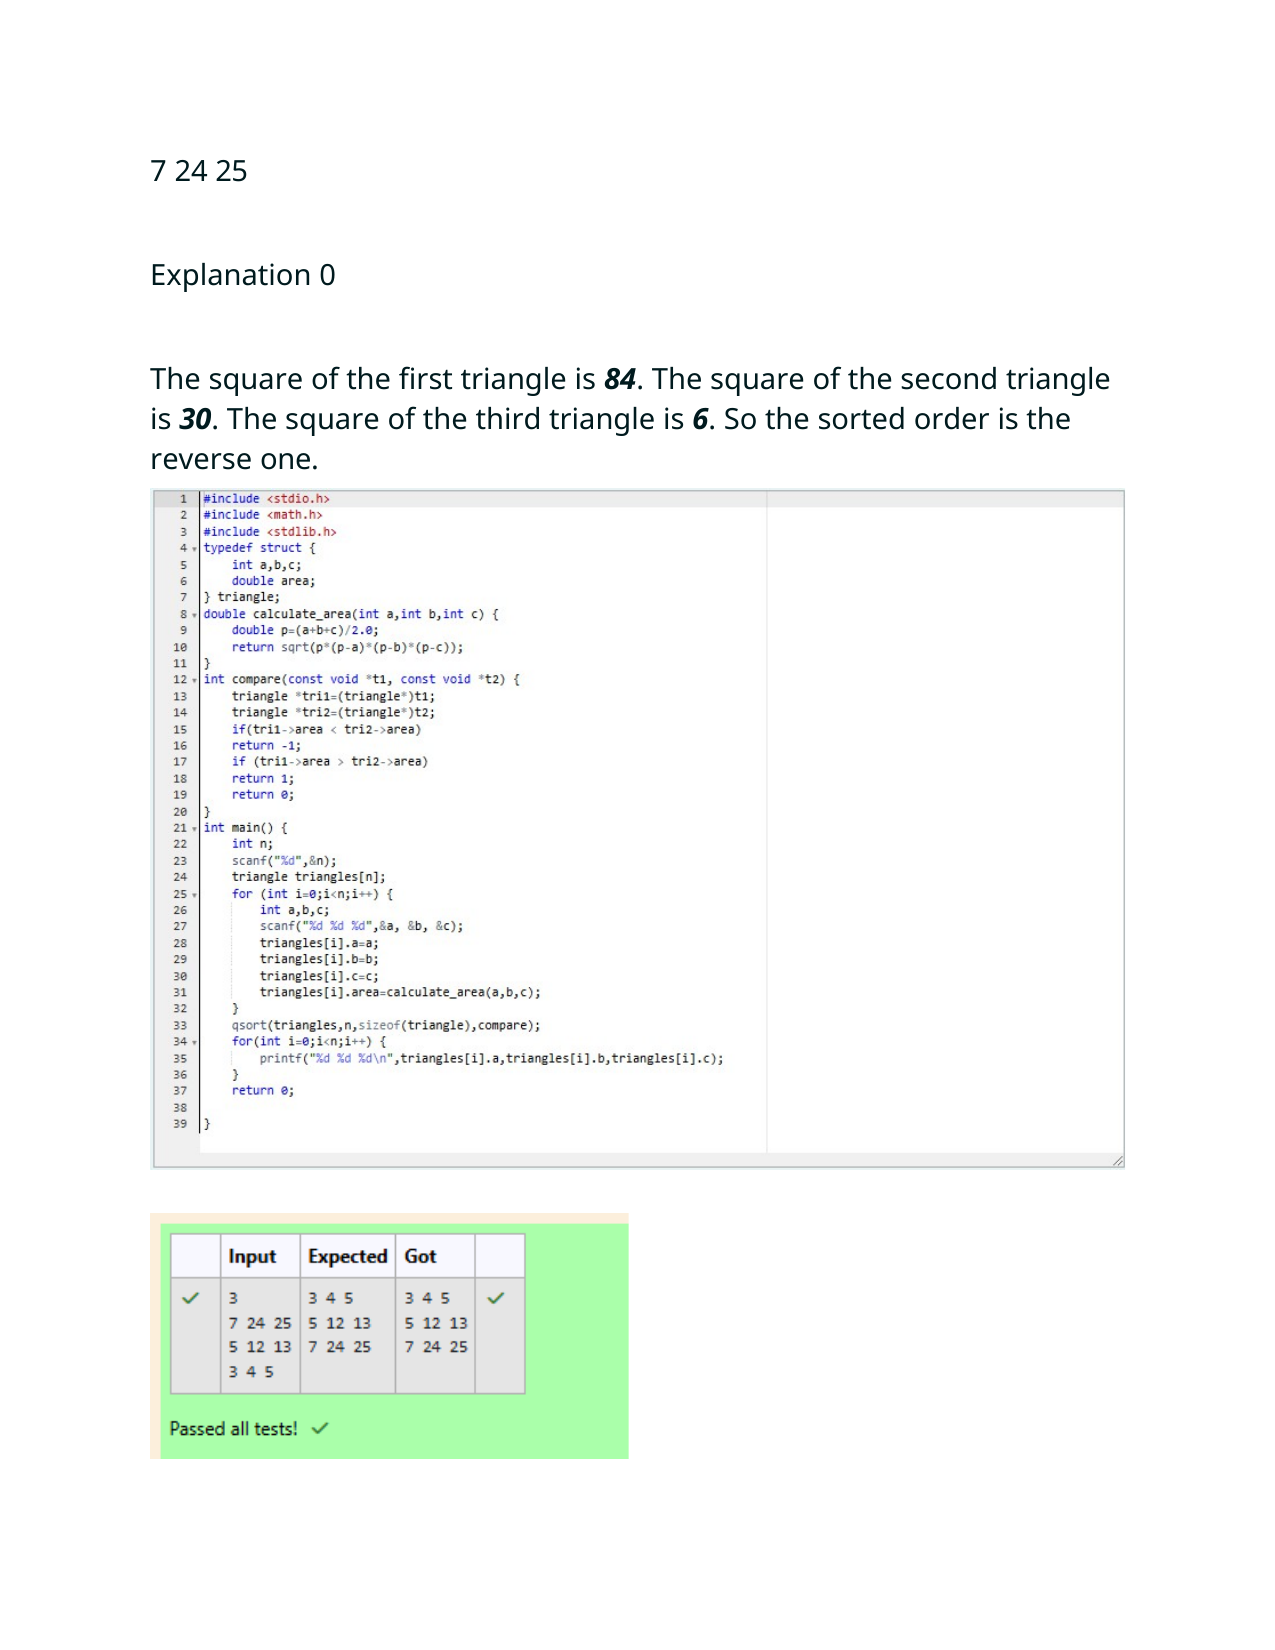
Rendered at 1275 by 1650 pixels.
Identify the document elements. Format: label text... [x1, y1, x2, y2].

text is 30. The square of the third triangle is 6. So the sorted order is the reverse one. [150, 398, 1125, 478]
text Explanation 0 [150, 254, 1125, 294]
text 7 24 25 [150, 150, 1125, 190]
text The square of the first triangle is 84. The square of the second triangle [150, 359, 1125, 398]
picture [150, 1213, 629, 1459]
picture [150, 488, 1125, 1170]
